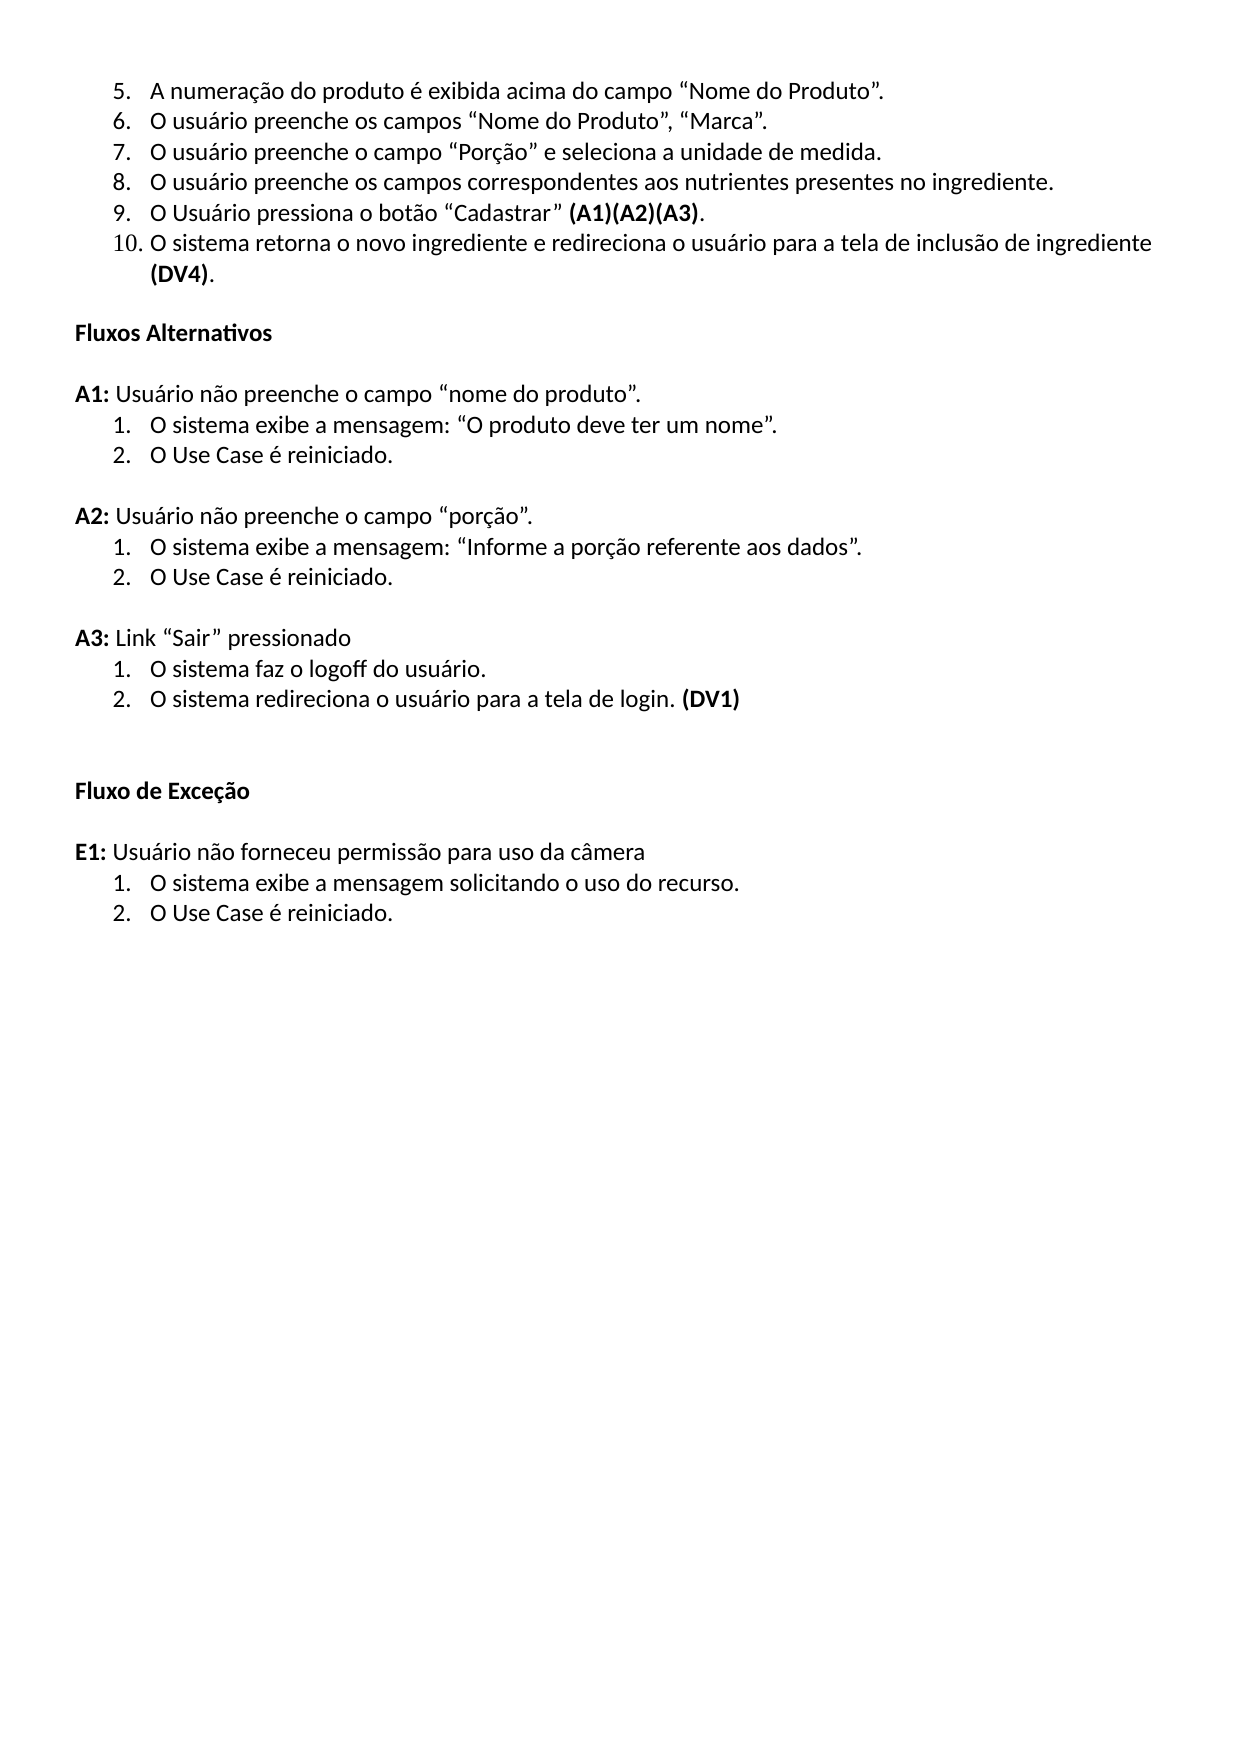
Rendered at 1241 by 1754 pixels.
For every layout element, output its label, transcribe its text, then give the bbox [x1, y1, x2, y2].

list O Usuário pressiona o botão “Cadastrar” (A1)(A2)(A3). [112, 197, 1165, 228]
list O sistema exibe a mensagem: “O produto deve ter um nome”. [112, 409, 1165, 439]
text A2: Usuário não preenche o campo “porção”. [75, 501, 1165, 531]
text E1: Usuário não forneceu permissão para uso da câmera [75, 836, 1165, 867]
list O sistema retorna o novo ingrediente e redireciona o usuário para a tela de inclusão de ingrediente (DV4). [112, 228, 1165, 289]
list O Use Case é reiniciado. [112, 562, 1165, 592]
list O sistema faz o logoff do usuário. [112, 653, 1165, 684]
list O usuário preenche os campos “Nome do Produto”, “Marca”. [112, 106, 1165, 136]
list O usuário preenche o campo “Porção” e seleciona a unidade de medida. [112, 136, 1165, 167]
text A1: Usuário não preenche o campo “nome do produto”. [75, 378, 1165, 409]
text Fluxo de Exceção [75, 775, 1165, 806]
list O Use Case é reiniciado. [112, 439, 1165, 470]
list O sistema redireciona o usuário para a tela de login. (DV1) [112, 684, 1165, 714]
list O Use Case é reiniciado. [112, 897, 1165, 928]
list O sistema exibe a mensagem: “Informe a porção referente aos dados”. [112, 531, 1165, 562]
list O sistema exibe a mensagem solicitando o uso do recurso. [112, 867, 1165, 897]
text Fluxos Alternativos [75, 317, 1165, 348]
list O usuário preenche os campos correspondentes aos nutrientes presentes no ingrediente. [112, 167, 1165, 197]
text A3: Link “Sair” pressionado [75, 623, 1165, 653]
list A numeração do produto é exibida acima do campo “Nome do Produto”. [112, 75, 1165, 106]
